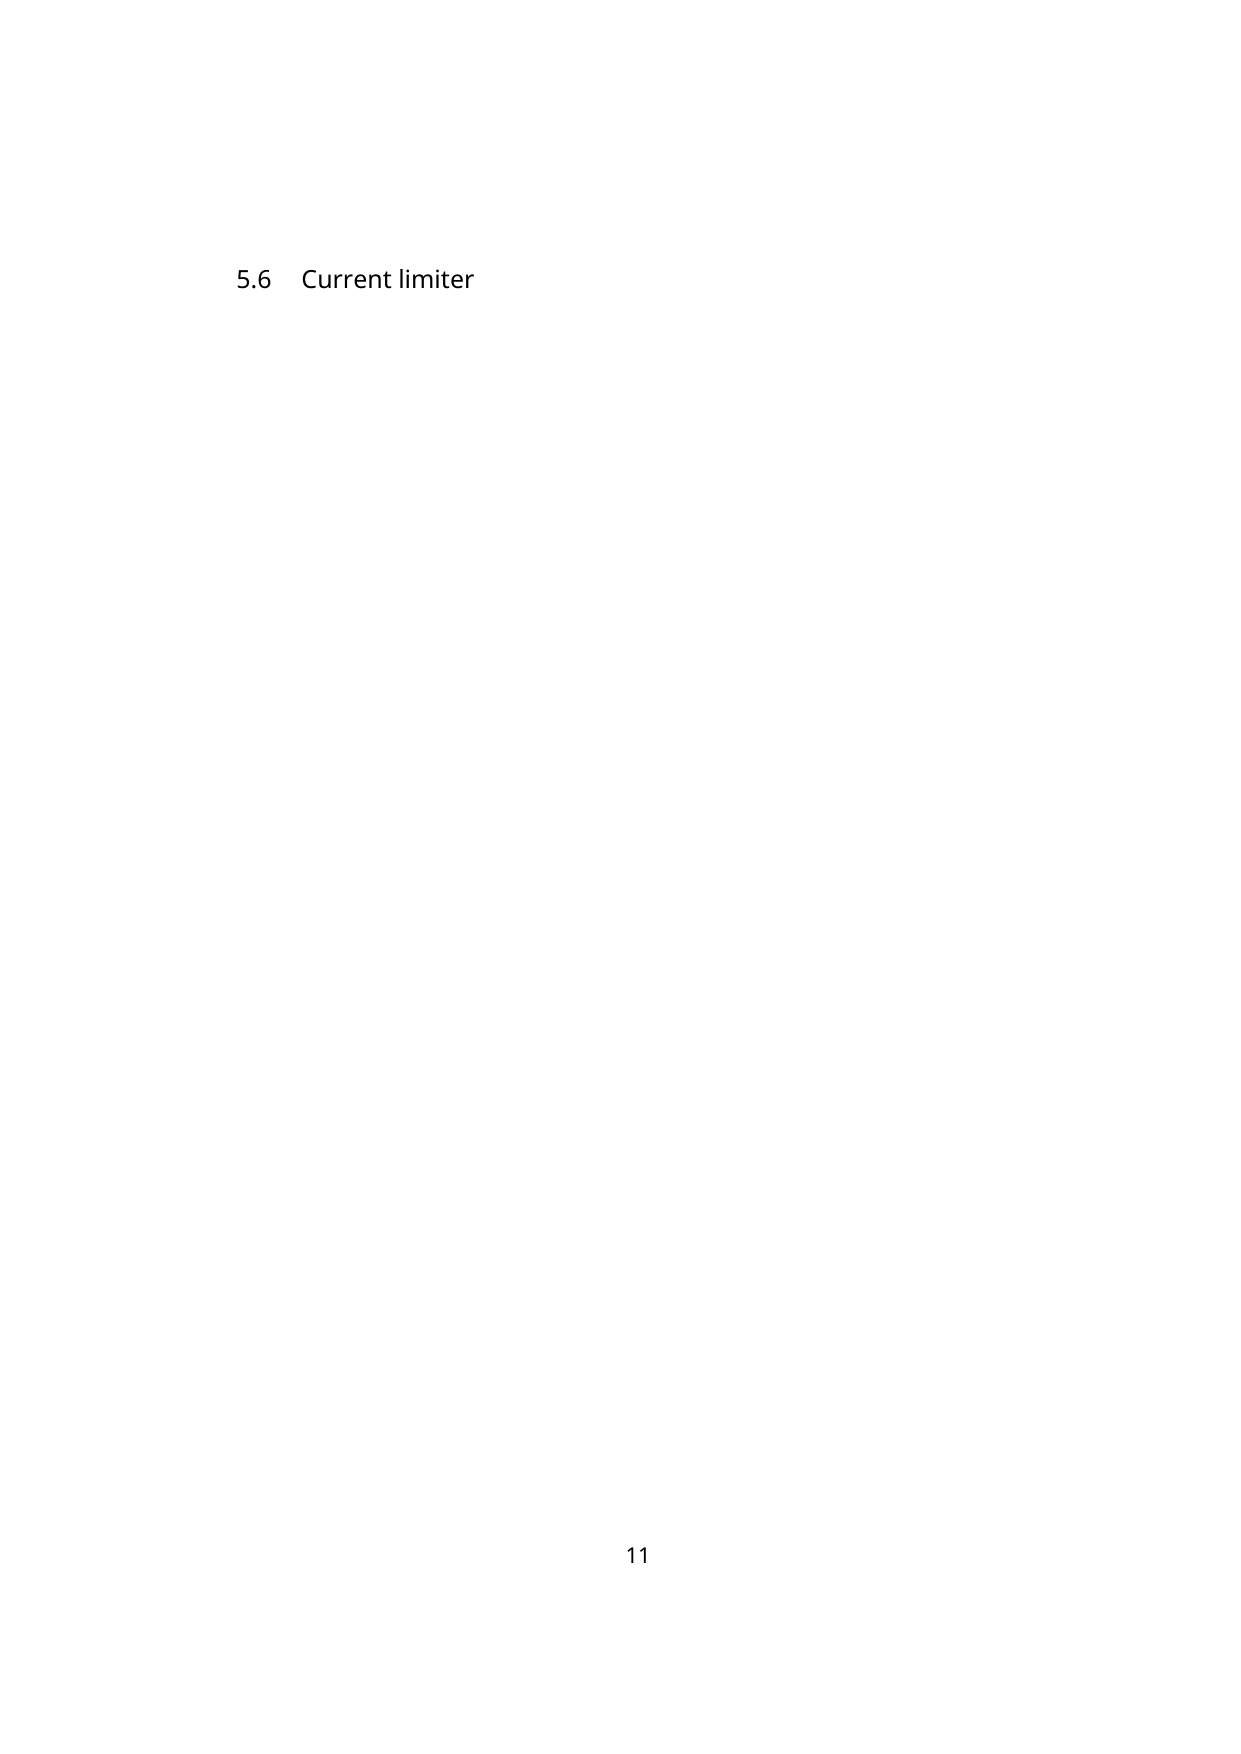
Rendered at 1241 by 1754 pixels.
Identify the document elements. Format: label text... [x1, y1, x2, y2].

subtitle Current limiter [236, 262, 1004, 296]
